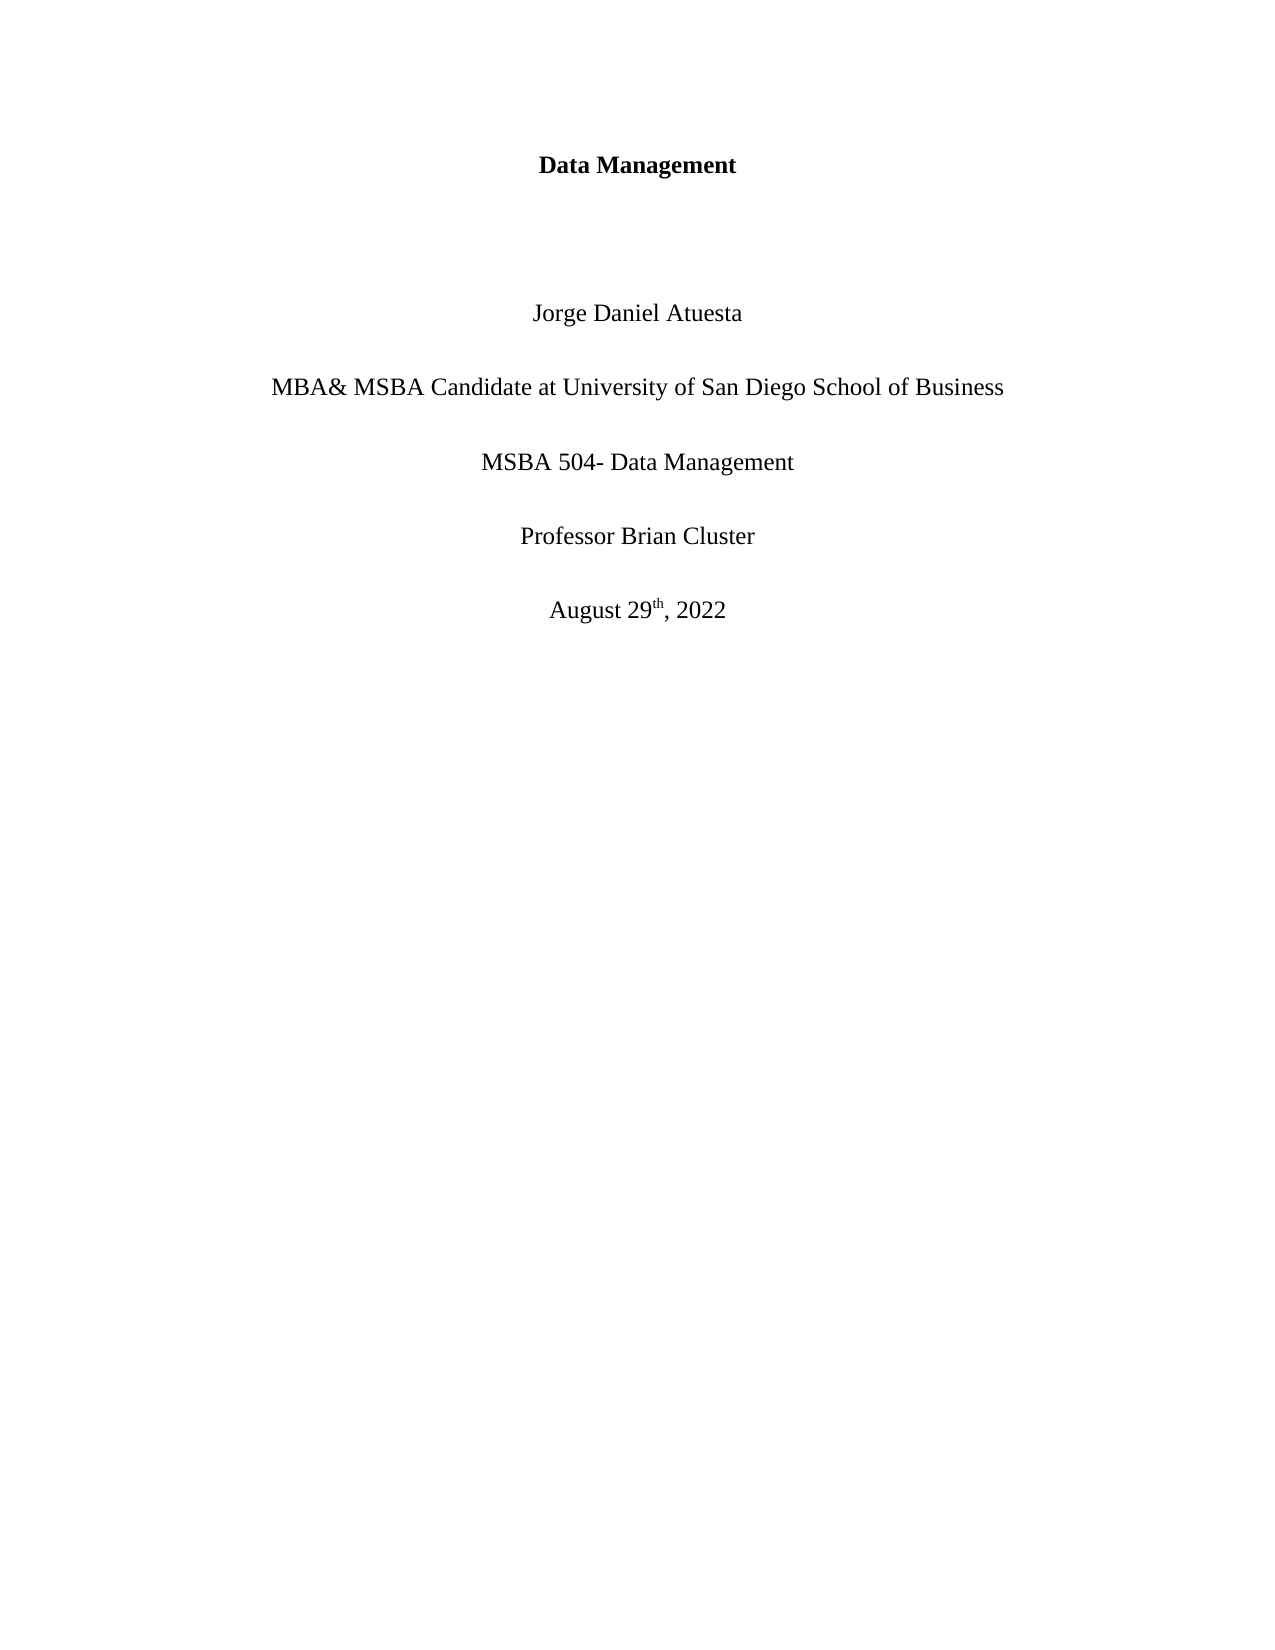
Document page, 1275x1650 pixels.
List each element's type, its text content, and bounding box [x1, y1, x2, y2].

text MSBA 504- Data Management [150, 447, 1125, 475]
text Professor Brian Cluster [150, 521, 1125, 549]
text Data Management [150, 150, 1125, 179]
text Jorge Daniel Atuesta [150, 298, 1125, 327]
text August 29th, 2022 [150, 595, 1125, 624]
text MBA& MSBA Candidate at University of San Diego School of Business [150, 372, 1125, 401]
